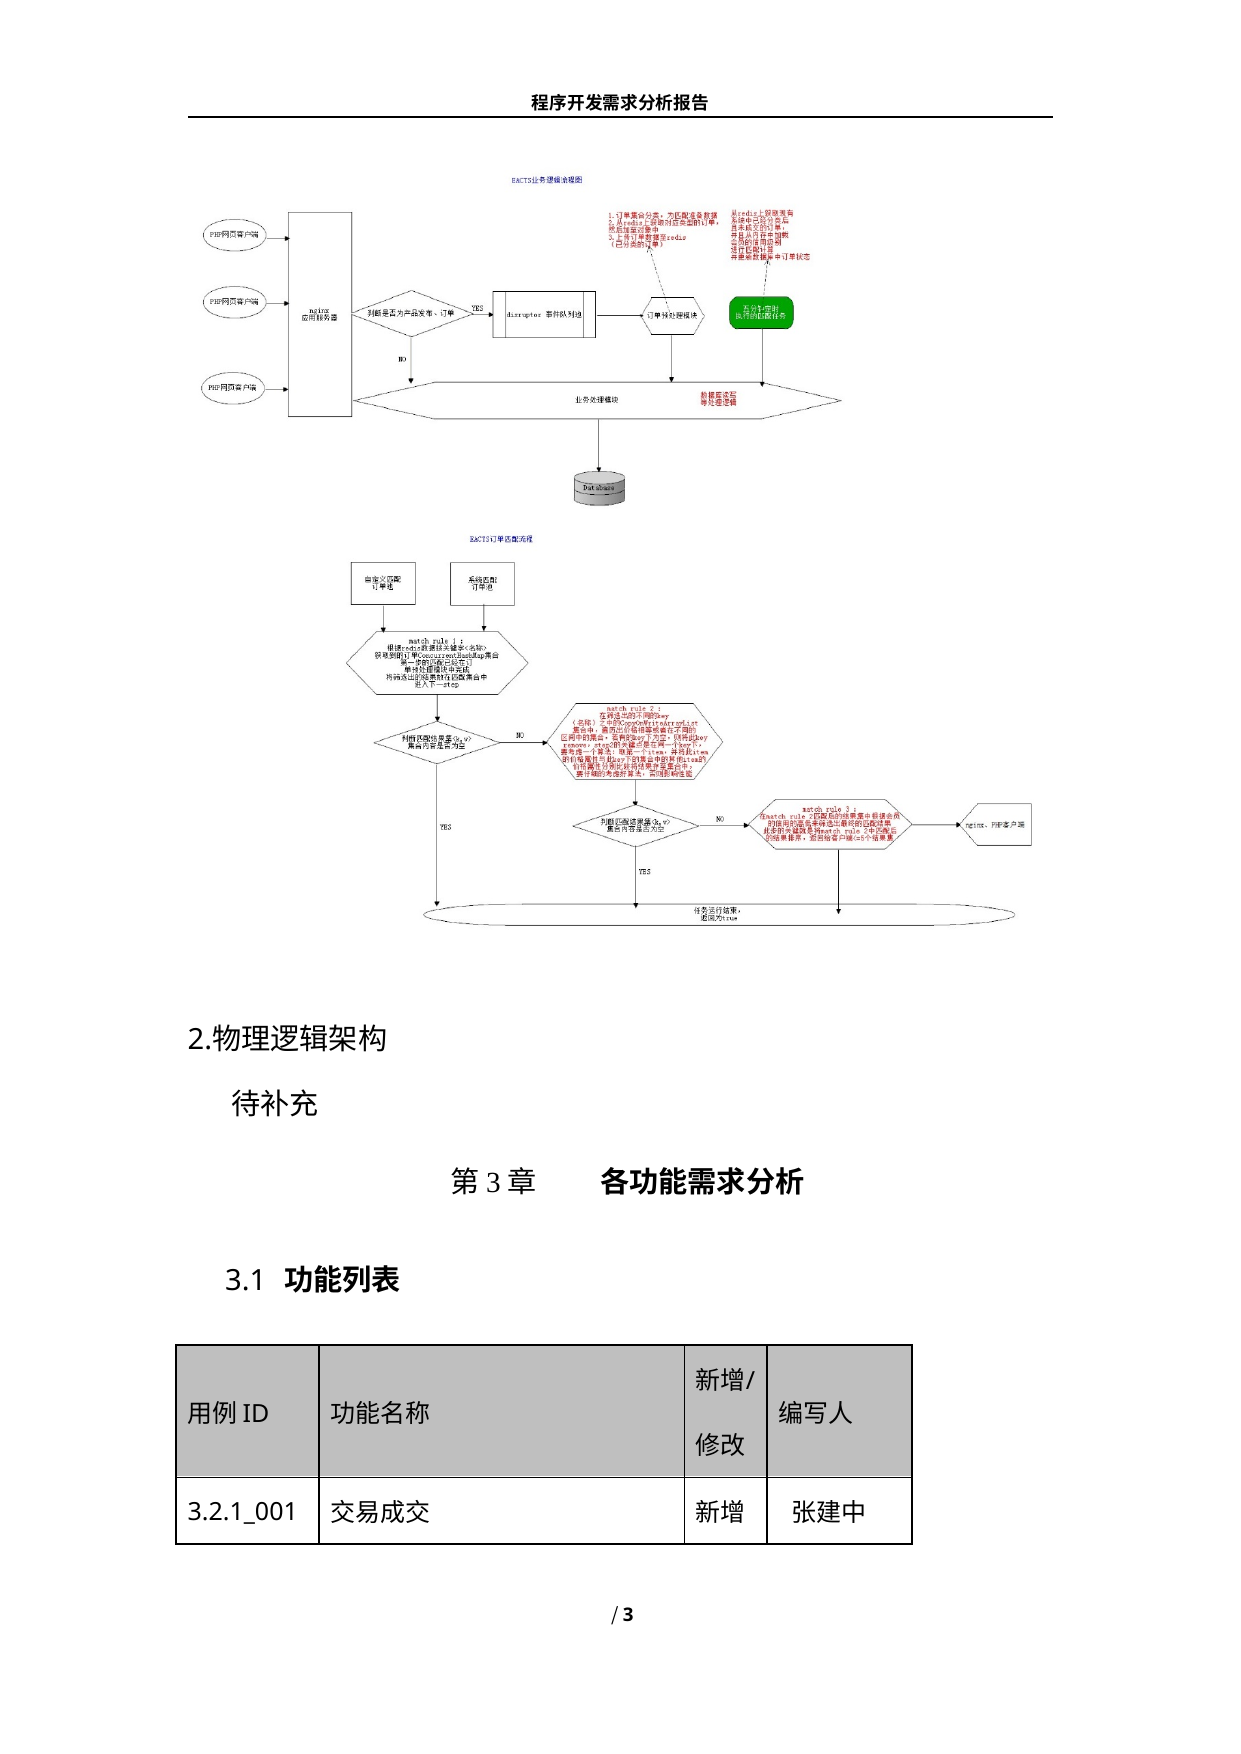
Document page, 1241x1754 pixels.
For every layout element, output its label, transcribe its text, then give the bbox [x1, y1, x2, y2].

table_cell 新增 [685, 1478, 766, 1543]
picture [187, 159, 1053, 1004]
table_header 功能名称 [320, 1346, 684, 1476]
table_header 编写人 [768, 1346, 911, 1476]
subtitle 各功能需求分析 [450, 1147, 1053, 1212]
subtitle 功能列表 [225, 1246, 1053, 1311]
table_header 新增/修改 [685, 1346, 766, 1476]
table_cell 3.2.1_001 [177, 1478, 318, 1543]
table_cell 张建中 [768, 1478, 911, 1543]
table_cell 交易成交 [320, 1478, 684, 1543]
text 2.物理逻辑架构 [187, 1004, 1053, 1069]
text 待补充 [187, 1069, 1053, 1134]
table_header 用例ID [177, 1346, 318, 1476]
